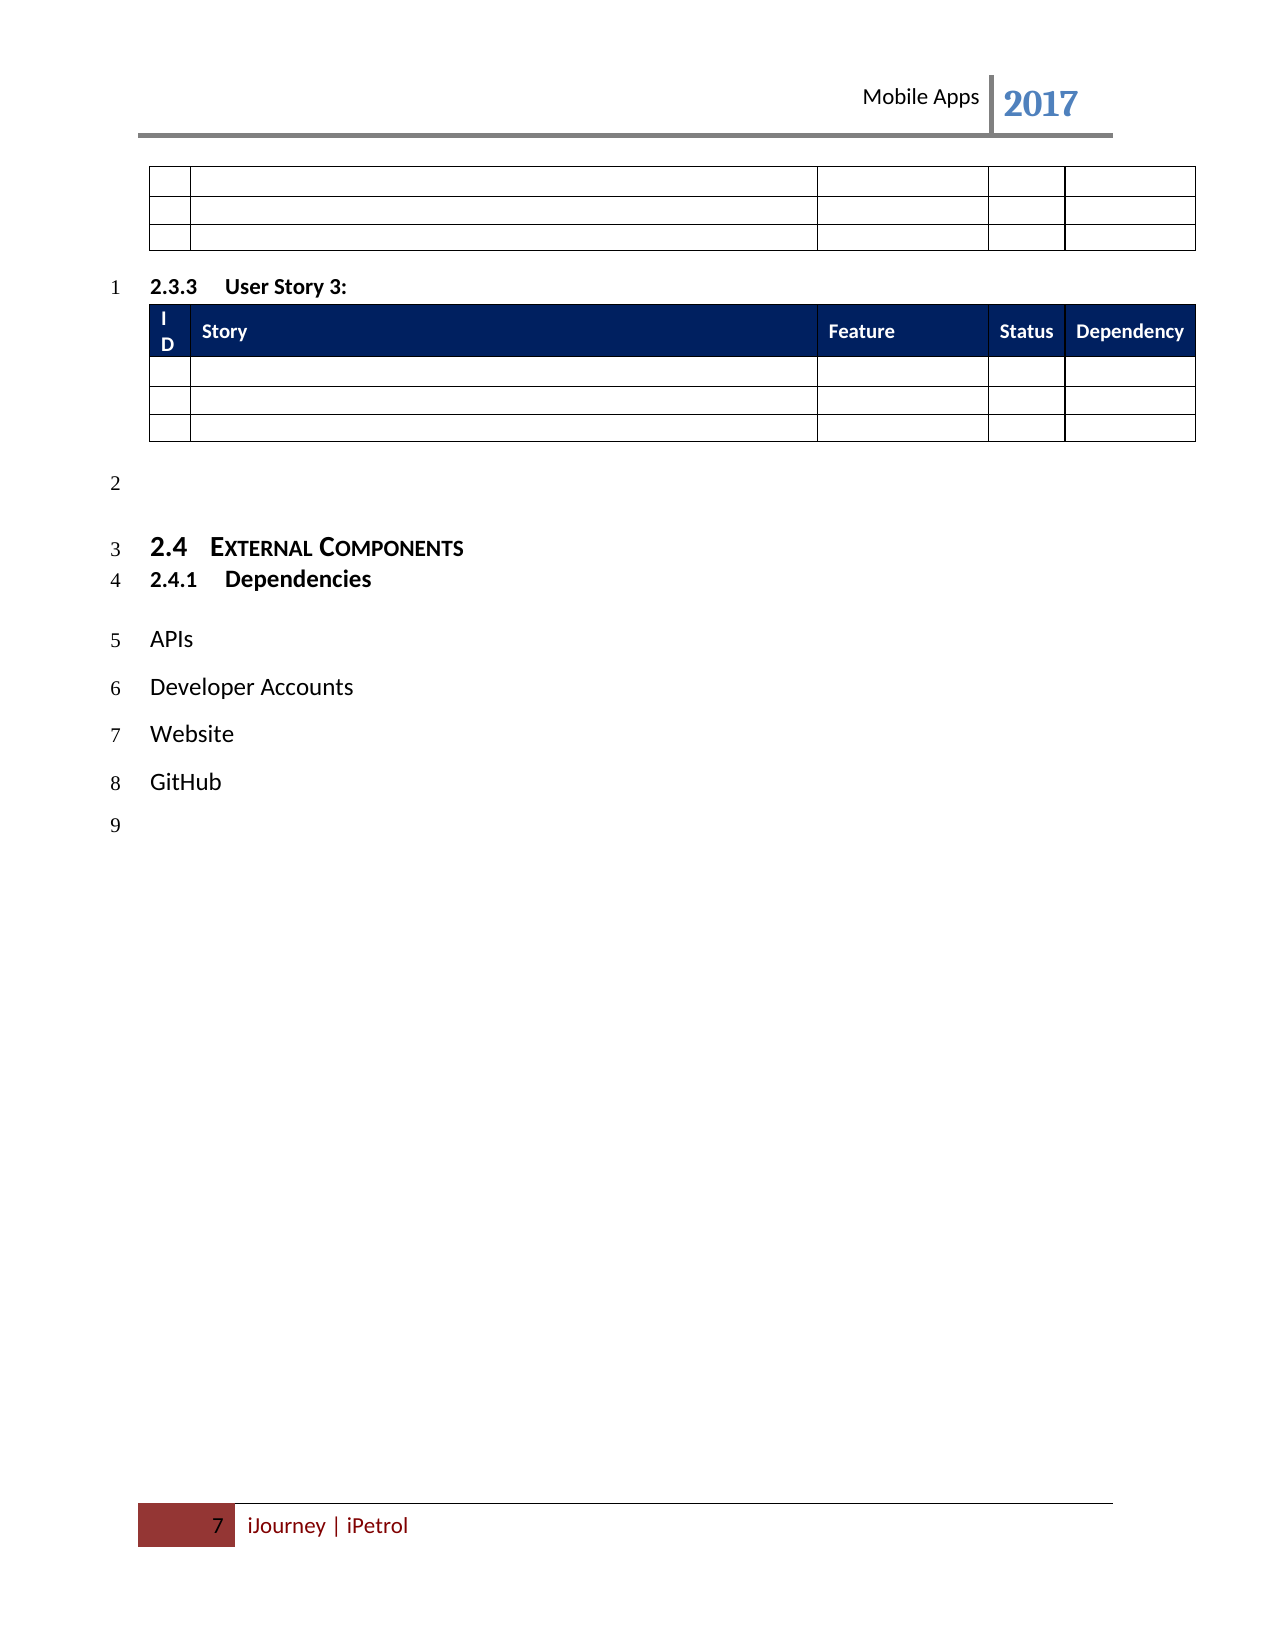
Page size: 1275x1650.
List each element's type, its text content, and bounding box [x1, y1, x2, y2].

table_cell [989, 167, 1064, 196]
table_cell [1066, 357, 1195, 386]
table_cell [191, 387, 817, 414]
table_header Story [191, 305, 817, 356]
table_cell [989, 225, 1064, 250]
table_cell [150, 225, 190, 250]
table_cell [150, 197, 190, 224]
table_cell [818, 415, 988, 441]
table_header Status [989, 305, 1064, 356]
text GitHub [150, 766, 1125, 796]
table_cell [1066, 225, 1195, 250]
table_cell [818, 167, 988, 196]
table_cell [989, 415, 1064, 441]
table_cell [191, 197, 817, 224]
table_cell [989, 357, 1064, 386]
table_cell [1066, 387, 1195, 414]
table_cell [150, 167, 190, 196]
table_cell [818, 387, 988, 414]
table_cell [818, 197, 988, 224]
table_cell [150, 387, 190, 414]
table_cell [818, 225, 988, 250]
table_cell [818, 357, 988, 386]
table_cell [191, 357, 817, 386]
text Website [150, 718, 1125, 749]
table_cell [191, 415, 817, 441]
text APIs [150, 623, 1125, 654]
table_cell [989, 197, 1064, 224]
table_cell [150, 415, 190, 441]
table_cell [989, 387, 1064, 414]
table_header Dependency [1066, 305, 1195, 356]
table_cell [191, 225, 817, 250]
table_cell [1066, 167, 1195, 196]
table_header Feature [818, 305, 988, 356]
subtitle Dependencies [150, 563, 1125, 594]
table_cell [150, 357, 190, 386]
subtitle User Story 3: [150, 272, 1125, 300]
table_cell [1066, 415, 1195, 441]
table_cell [1066, 197, 1195, 224]
table_cell [191, 167, 817, 196]
table_header ID [150, 305, 190, 356]
subtitle External Components [150, 528, 1125, 563]
text Developer Accounts [150, 671, 1125, 701]
